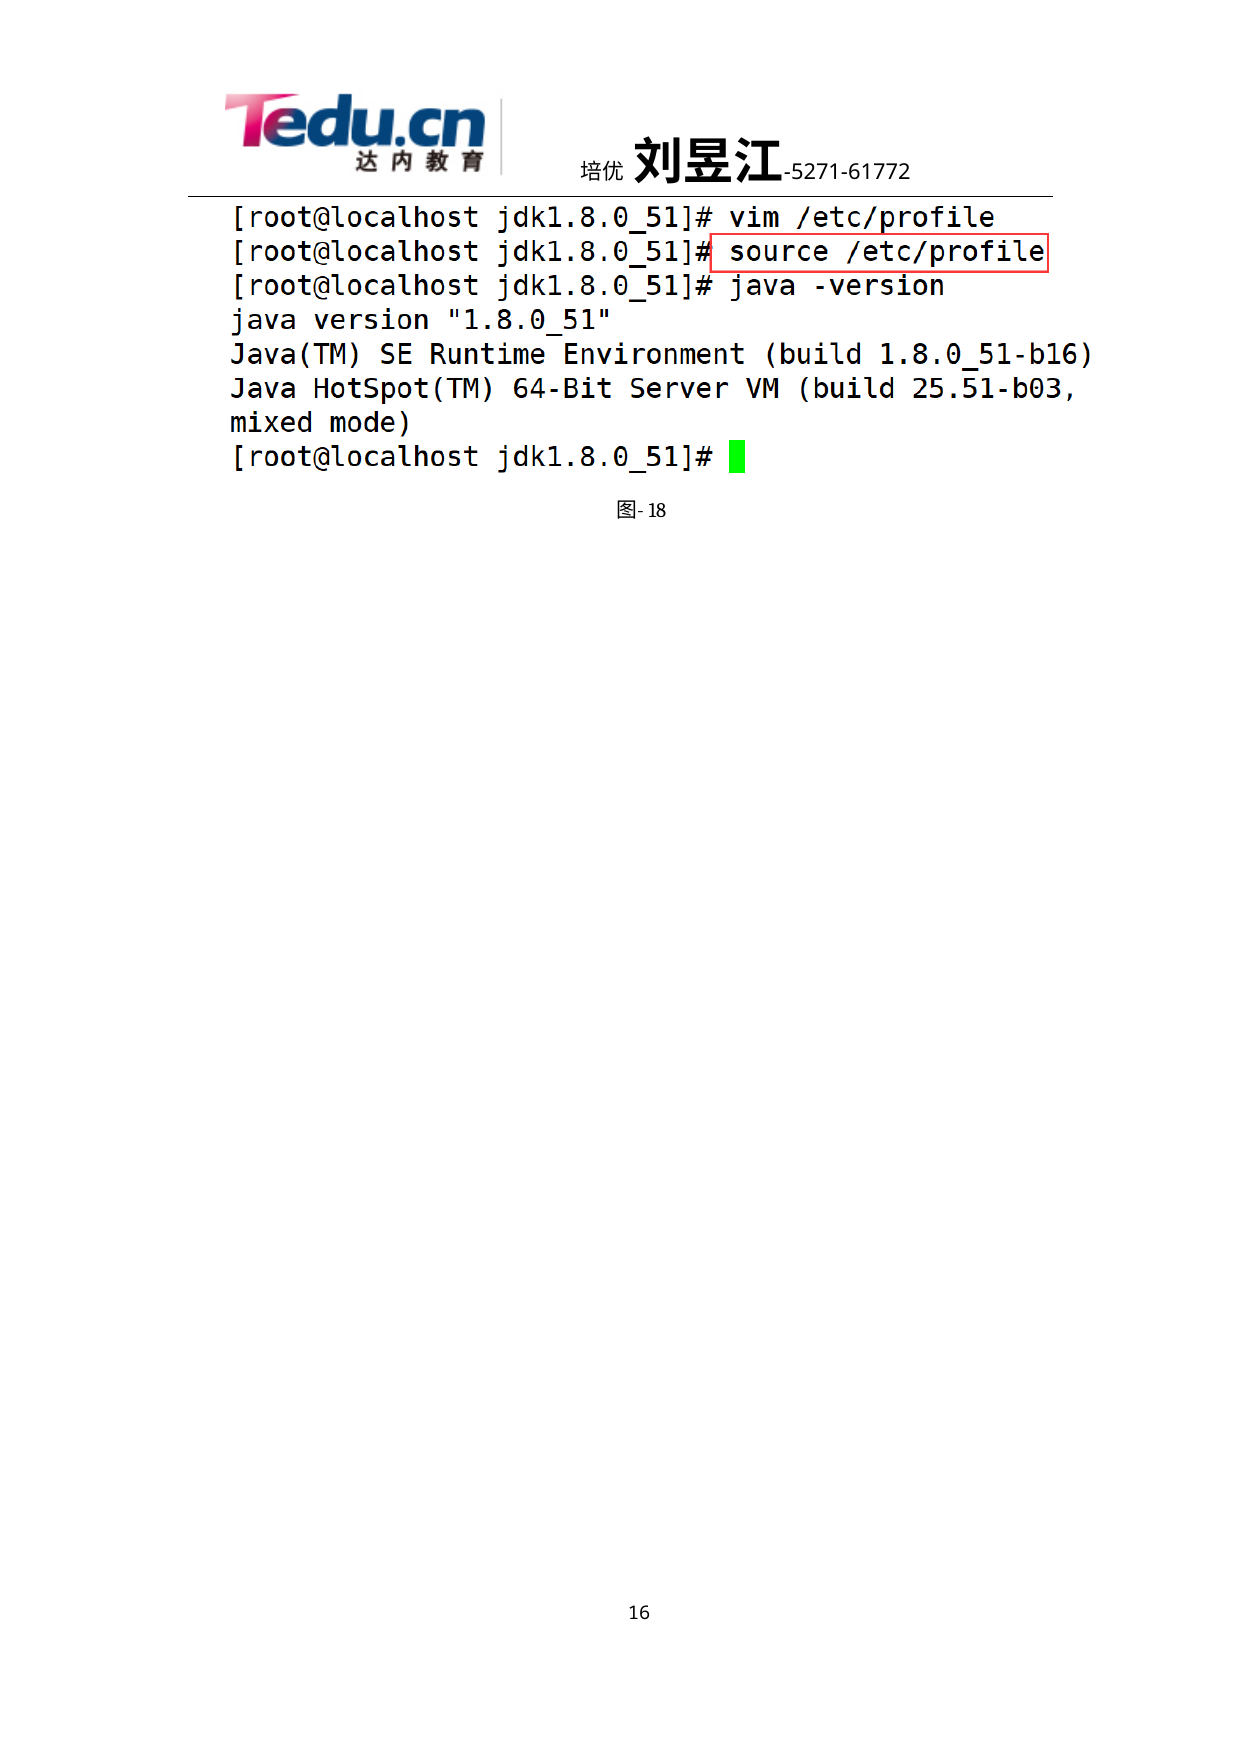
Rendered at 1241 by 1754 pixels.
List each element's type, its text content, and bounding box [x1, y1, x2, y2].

picture [225, 88, 507, 180]
picture [231, 199, 1097, 494]
text 图- 18 [187, 494, 1053, 524]
